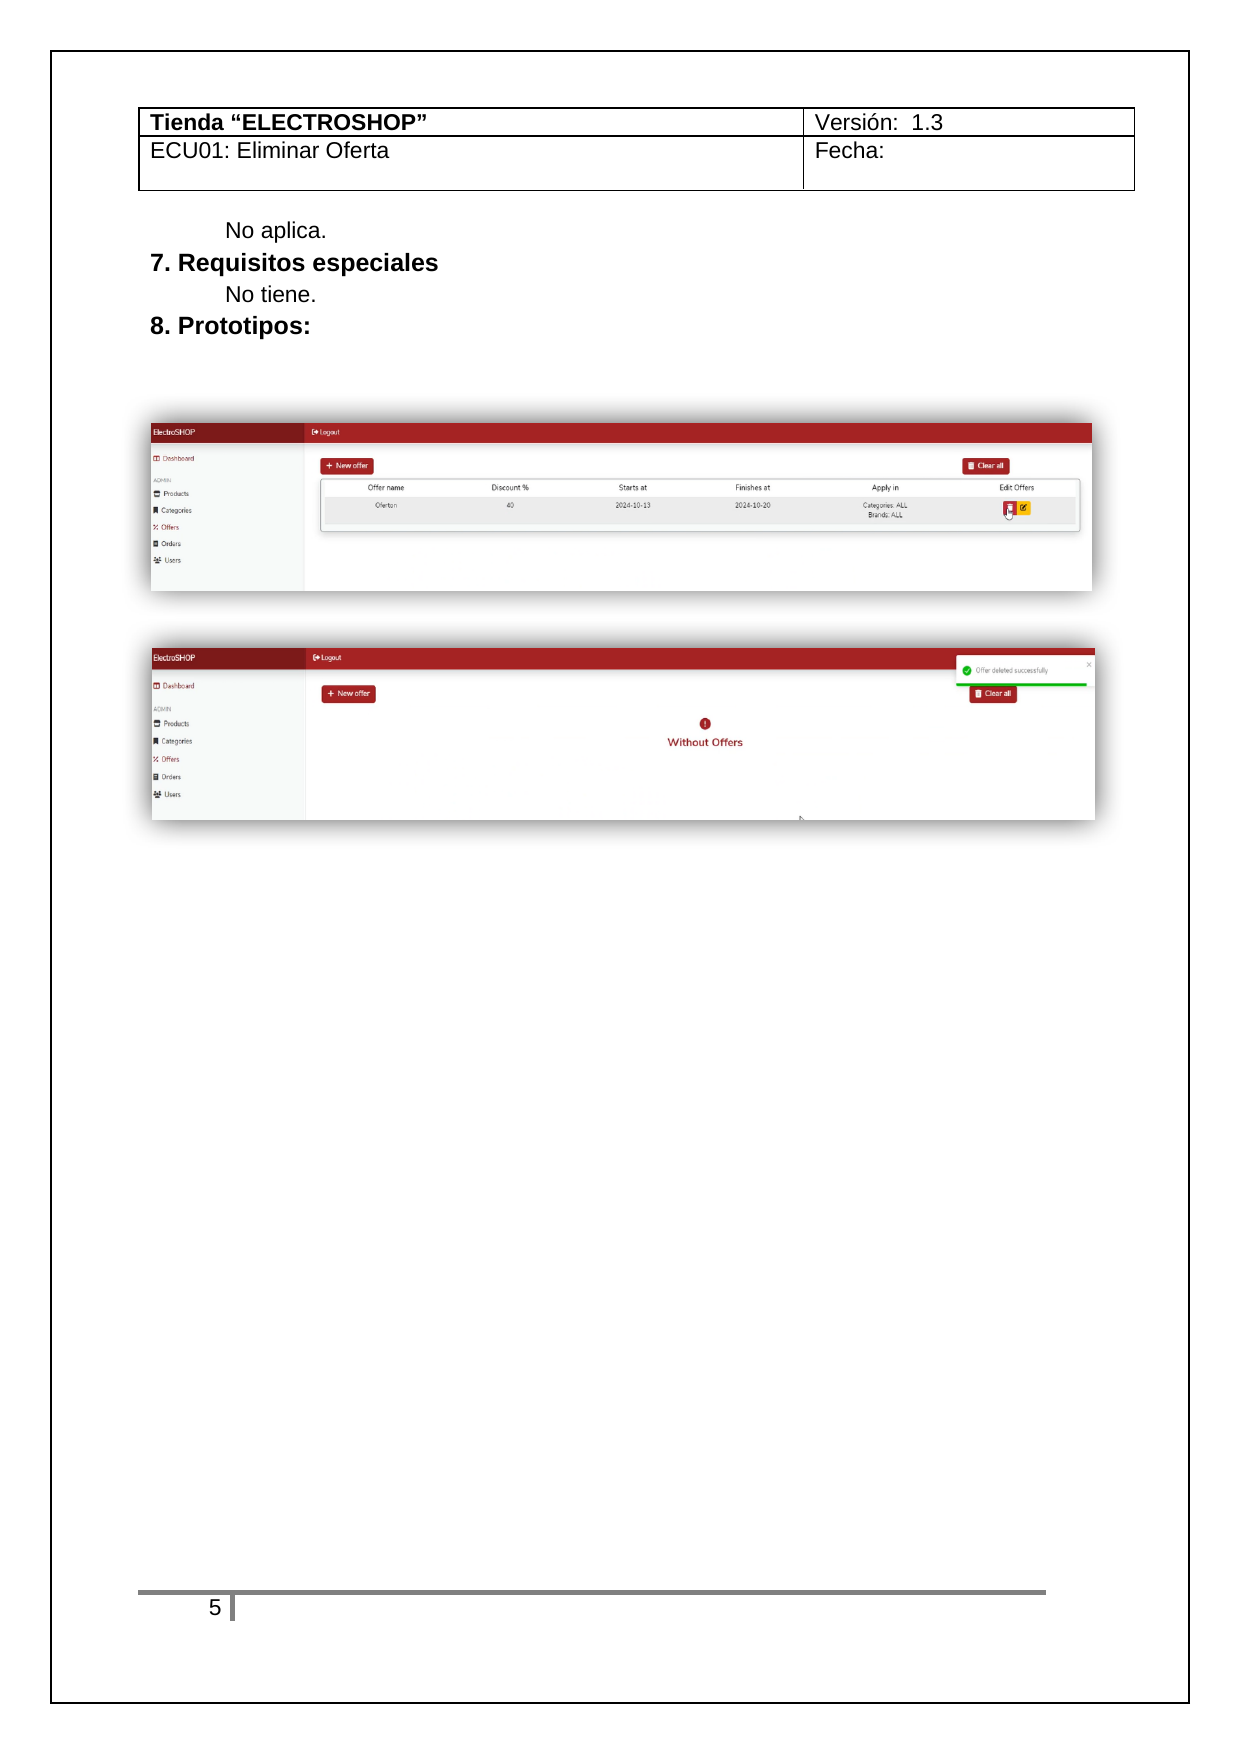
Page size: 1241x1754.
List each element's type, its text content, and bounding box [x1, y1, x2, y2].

picture [151, 423, 1092, 591]
text No aplica. [150, 217, 1090, 244]
text 8. Prototipos: [150, 311, 1090, 339]
text No tiene. [150, 281, 1090, 307]
text 7. Requisitos especiales [150, 248, 1090, 276]
picture [152, 648, 1095, 820]
